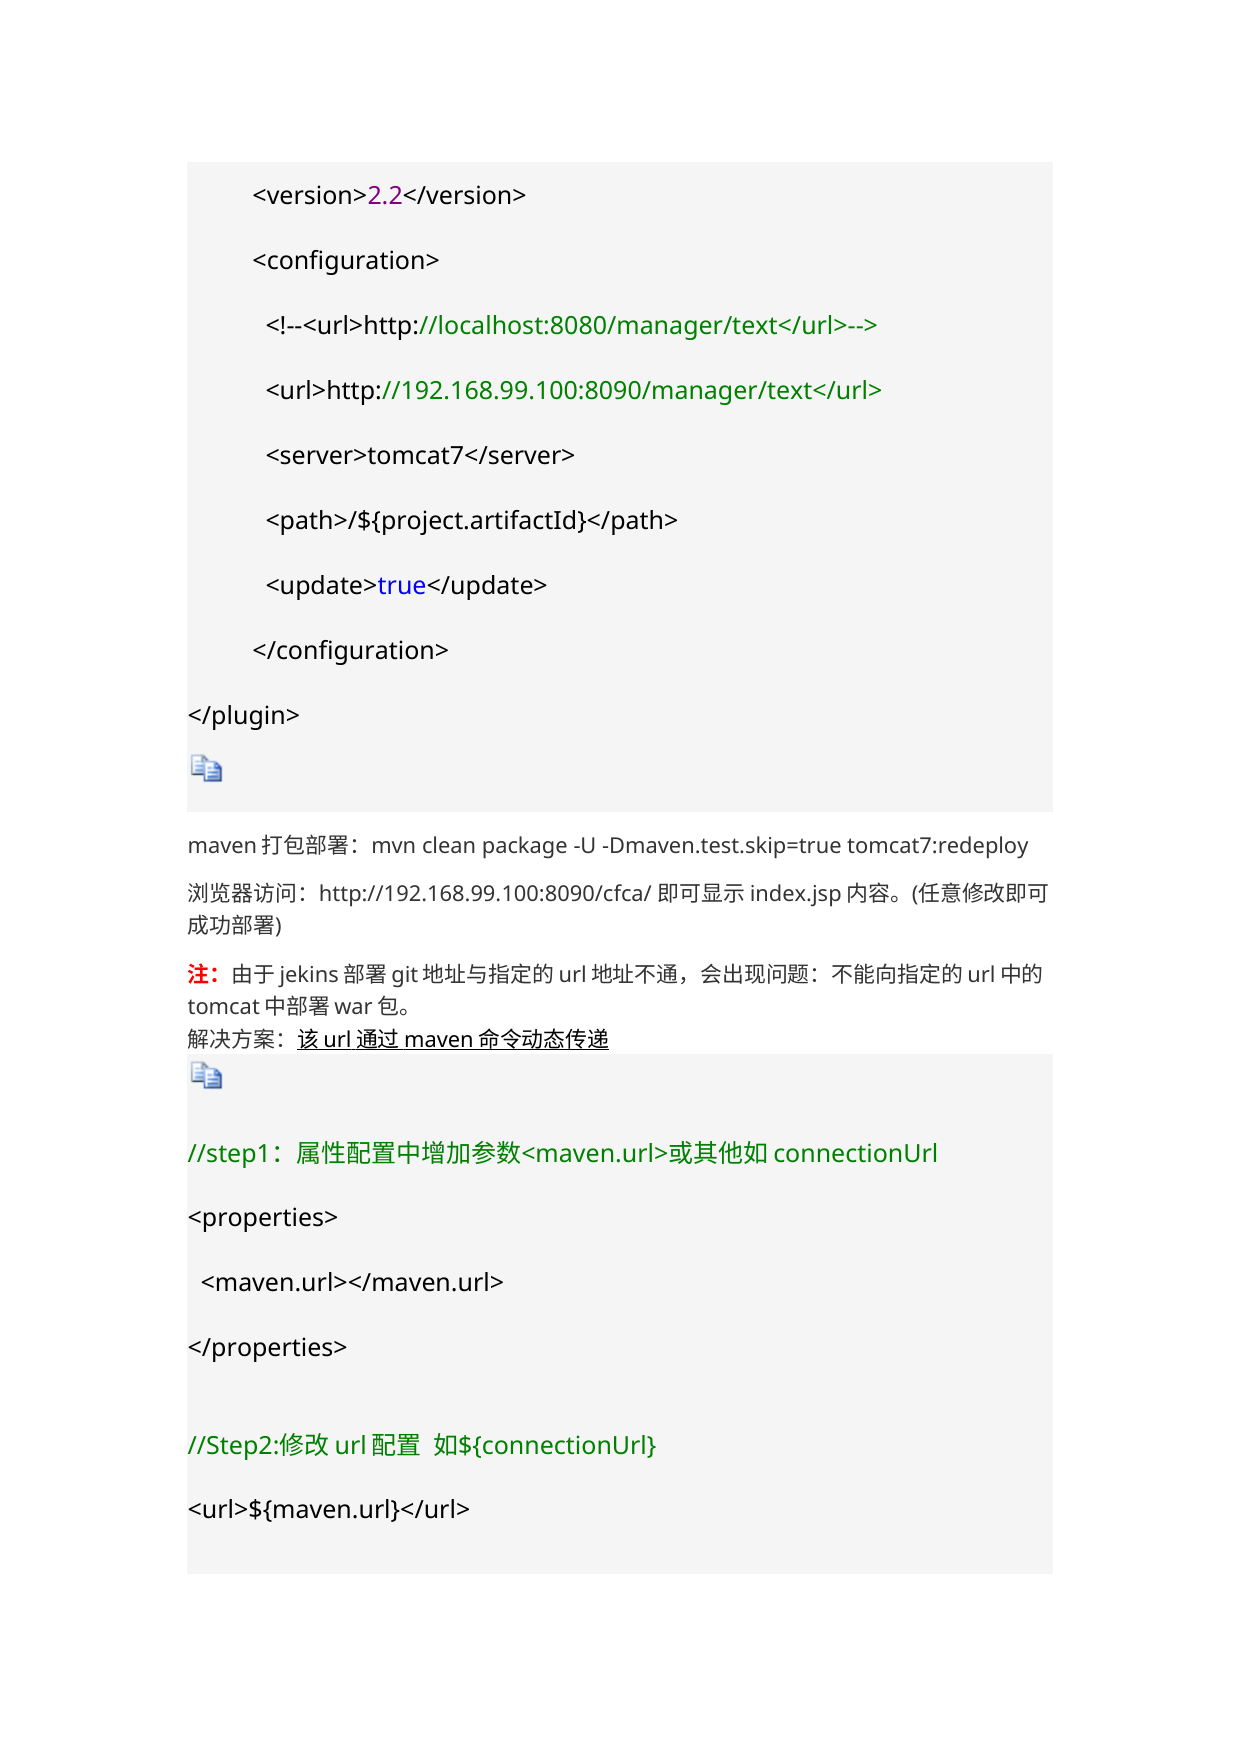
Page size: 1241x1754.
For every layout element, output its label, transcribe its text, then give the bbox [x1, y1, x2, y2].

text 解决方案：该url通过maven命令动态传递 [187, 1021, 1053, 1054]
text <url>${maven.url}</url> [187, 1476, 1053, 1541]
text <maven.url></maven.url> [187, 1249, 1053, 1314]
text <configuration> [187, 227, 1053, 292]
text 浏览器访问：http://192.168.99.100:8090/cfca/ 即可显示index.jsp内容。(任意修改即可成功部署) [187, 876, 1053, 941]
text <server>tomcat7</server> [187, 422, 1053, 487]
text //step1：属性配置中增加参数<maven.url>或其他如connectionUrl [187, 1119, 1053, 1184]
text 注：由于jekins部署git地址与指定的url地址不通，会出现问题：不能向指定的url中的tomcat中部署war包。 [187, 956, 1053, 1021]
text <update>true</update> [187, 552, 1053, 617]
text <properties> [187, 1184, 1053, 1249]
text </properties> [187, 1314, 1053, 1379]
text //Step2:修改url配置 如${connectionUrl} [187, 1411, 1053, 1476]
text </plugin> [187, 682, 1053, 747]
text </configuration> [187, 617, 1053, 682]
text <version>2.2</version> [187, 162, 1053, 227]
text <!--<url>http://localhost:8080/manager/text</url>--> [187, 292, 1053, 357]
text <url>http://192.168.99.100:8090/manager/text</url> [187, 357, 1053, 422]
text maven打包部署：mvn clean package -U -Dmaven.test.skip=true tomcat7:redeploy [187, 828, 1053, 860]
picture [187, 1053, 229, 1096]
picture [187, 747, 229, 789]
text <path>/${project.artifactId}</path> [187, 487, 1053, 552]
